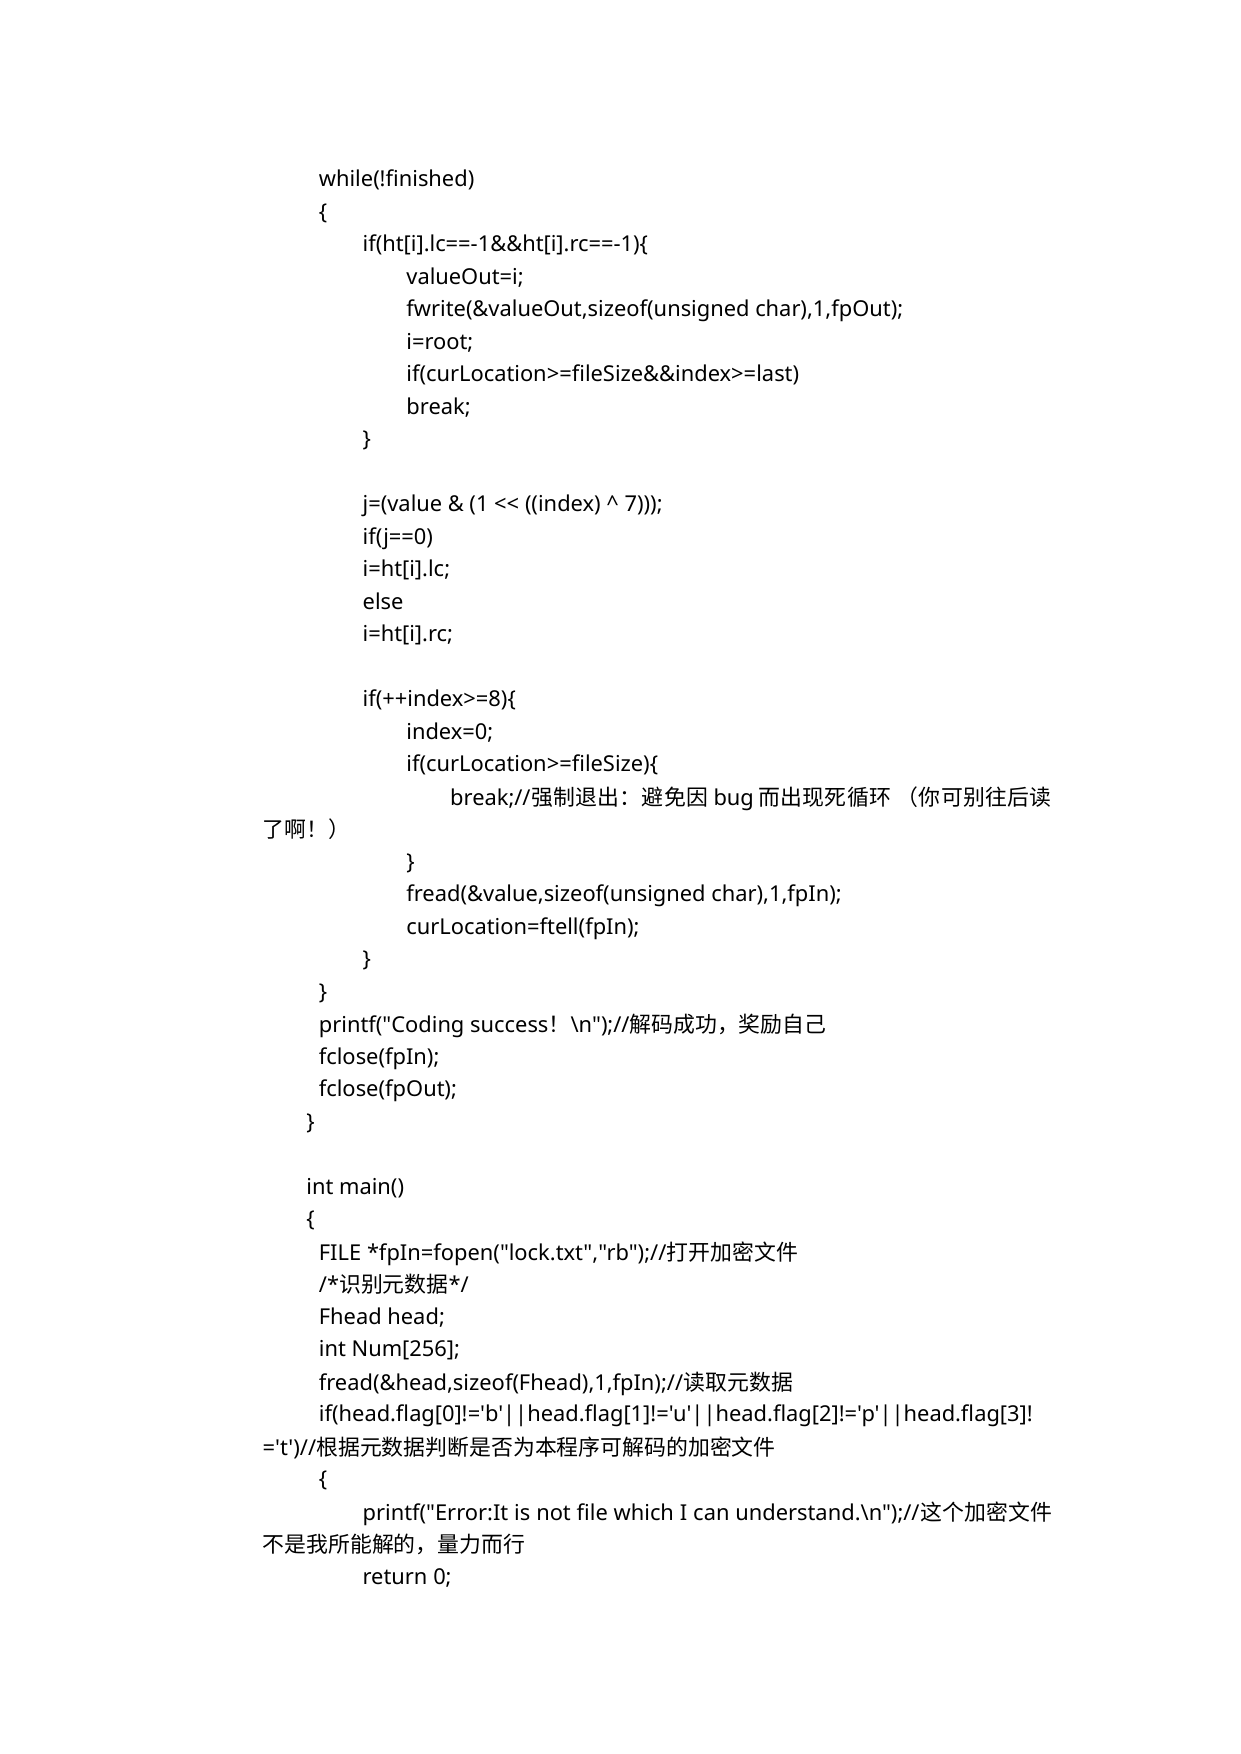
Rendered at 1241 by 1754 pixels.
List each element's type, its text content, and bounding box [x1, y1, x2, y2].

list return 0; [262, 1559, 1053, 1592]
list if(curLocation>=fileSize){ [262, 747, 1053, 779]
list while(!finished) [262, 162, 1053, 194]
list { [262, 1462, 1053, 1494]
list fclose(fpIn); [262, 1039, 1053, 1072]
list printf("Coding success！\n");//解码成功，奖励自己 [262, 1007, 1053, 1039]
list i=root; [262, 324, 1053, 357]
list FILE *fpIn=fopen("lock.txt","rb");//打开加密文件 [262, 1234, 1053, 1267]
list } [262, 422, 1053, 454]
list index=0; [262, 714, 1053, 747]
list break; [262, 389, 1053, 422]
list int main() [262, 1169, 1053, 1202]
list fclose(fpOut); [262, 1072, 1053, 1104]
list } [262, 1104, 1053, 1137]
list { [262, 194, 1053, 227]
list if(j==0) [262, 519, 1053, 552]
list curLocation=ftell(fpIn); [262, 909, 1053, 942]
list fwrite(&valueOut,sizeof(unsigned char),1,fpOut); [262, 292, 1053, 324]
list } [262, 942, 1053, 974]
list if(head.flag[0]!='b'||head.flag[1]!='u'||head.flag[2]!='p'||head.flag[3]!='t')//根据元数据判断是否为本程序可解码的加密文件 [262, 1397, 1053, 1462]
list fread(&head,sizeof(Fhead),1,fpIn);//读取元数据 [262, 1364, 1053, 1397]
list j=(value & (1 << ((index) ^ 7))); [262, 487, 1053, 519]
list else [262, 584, 1053, 617]
list } [262, 844, 1053, 877]
list if(++index>=8){ [262, 682, 1053, 714]
list i=ht[i].lc; [262, 552, 1053, 584]
list Fhead head; [262, 1299, 1053, 1332]
list valueOut=i; [262, 259, 1053, 292]
list break;//强制退出：避免因bug而出现死循环 （你可别往后读了啊！） [262, 779, 1053, 844]
list if(curLocation>=fileSize&&index>=last) [262, 357, 1053, 389]
list { [262, 1202, 1053, 1234]
list fread(&value,sizeof(unsigned char),1,fpIn); [262, 877, 1053, 909]
list printf("Error:It is not file which I can understand.\n");//这个加密文件不是我所能解的，量力而行 [262, 1494, 1053, 1559]
list if(ht[i].lc==-1&&ht[i].rc==-1){ [262, 227, 1053, 259]
list i=ht[i].rc; [262, 617, 1053, 649]
list } [262, 974, 1053, 1007]
list int Num[256]; [262, 1332, 1053, 1364]
list /*识别元数据*/ [262, 1267, 1053, 1299]
